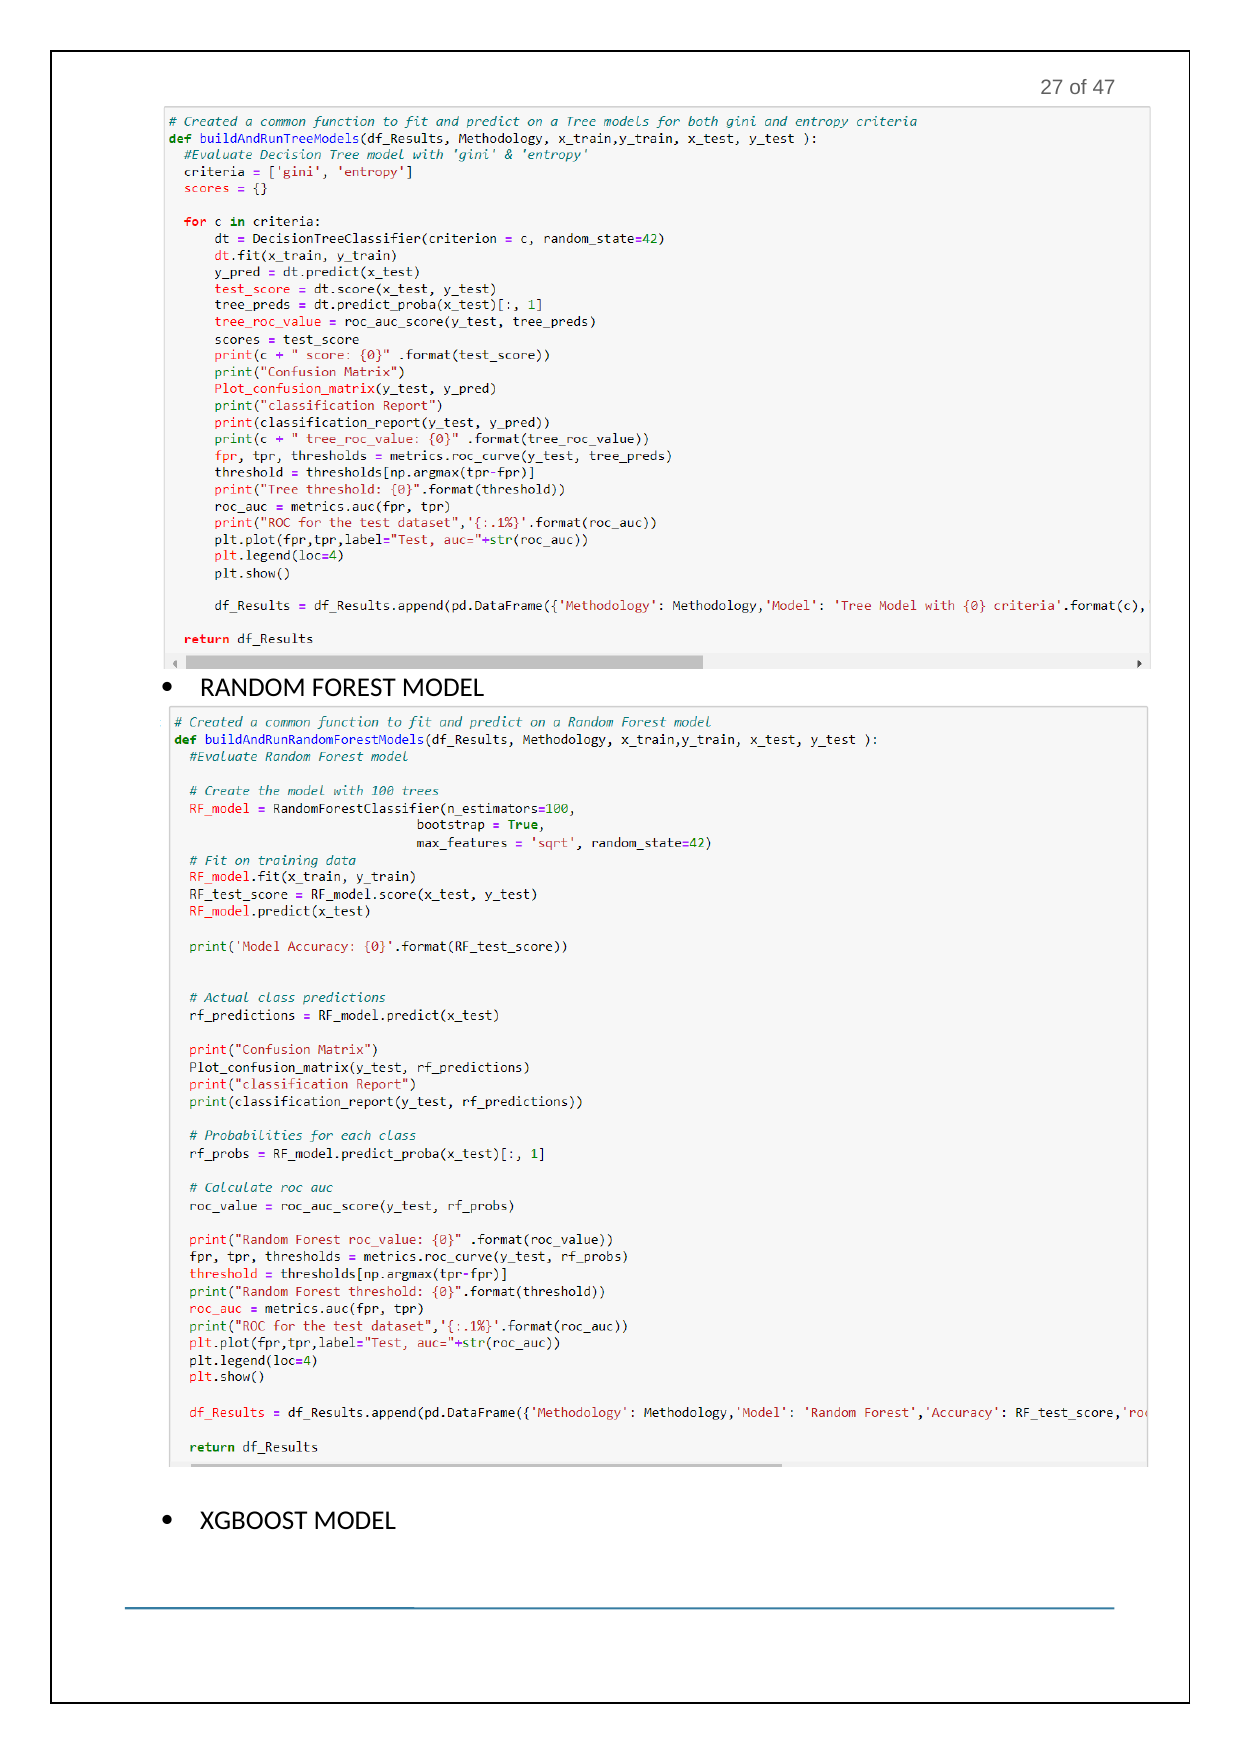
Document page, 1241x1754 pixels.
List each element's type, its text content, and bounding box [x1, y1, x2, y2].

picture [160, 705, 1160, 1467]
picture [160, 101, 1160, 669]
list RANDOM FOREST MODEL [162, 670, 960, 703]
list XGBOOST MODEL [162, 1503, 960, 1536]
